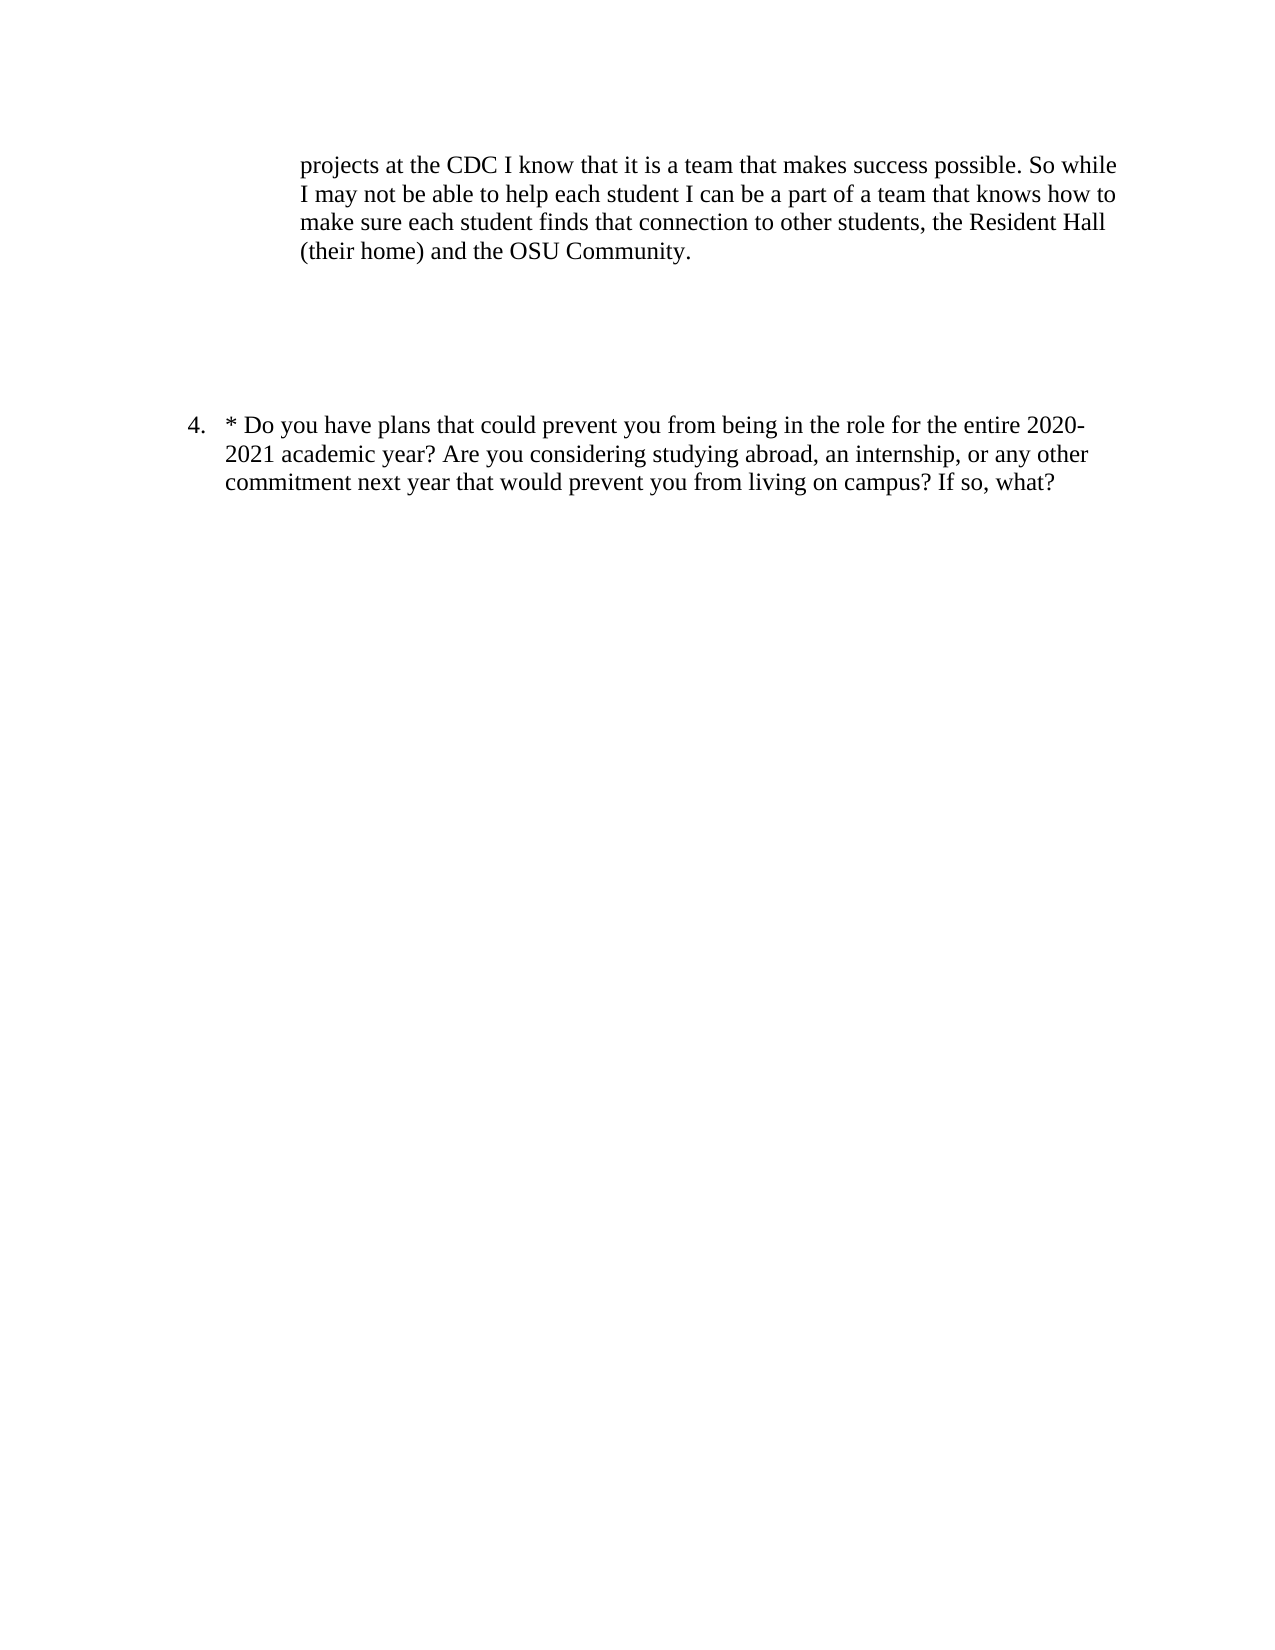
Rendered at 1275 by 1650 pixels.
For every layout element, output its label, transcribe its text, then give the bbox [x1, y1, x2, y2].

list * Do you have plans that could prevent you from being in the role for the entire 2020-2021 academic year? Are you considering studying abroad, an internship, or any other commitment next year that would prevent you from living on campus? If so, what? [187, 410, 1125, 496]
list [262, 150, 1125, 265]
